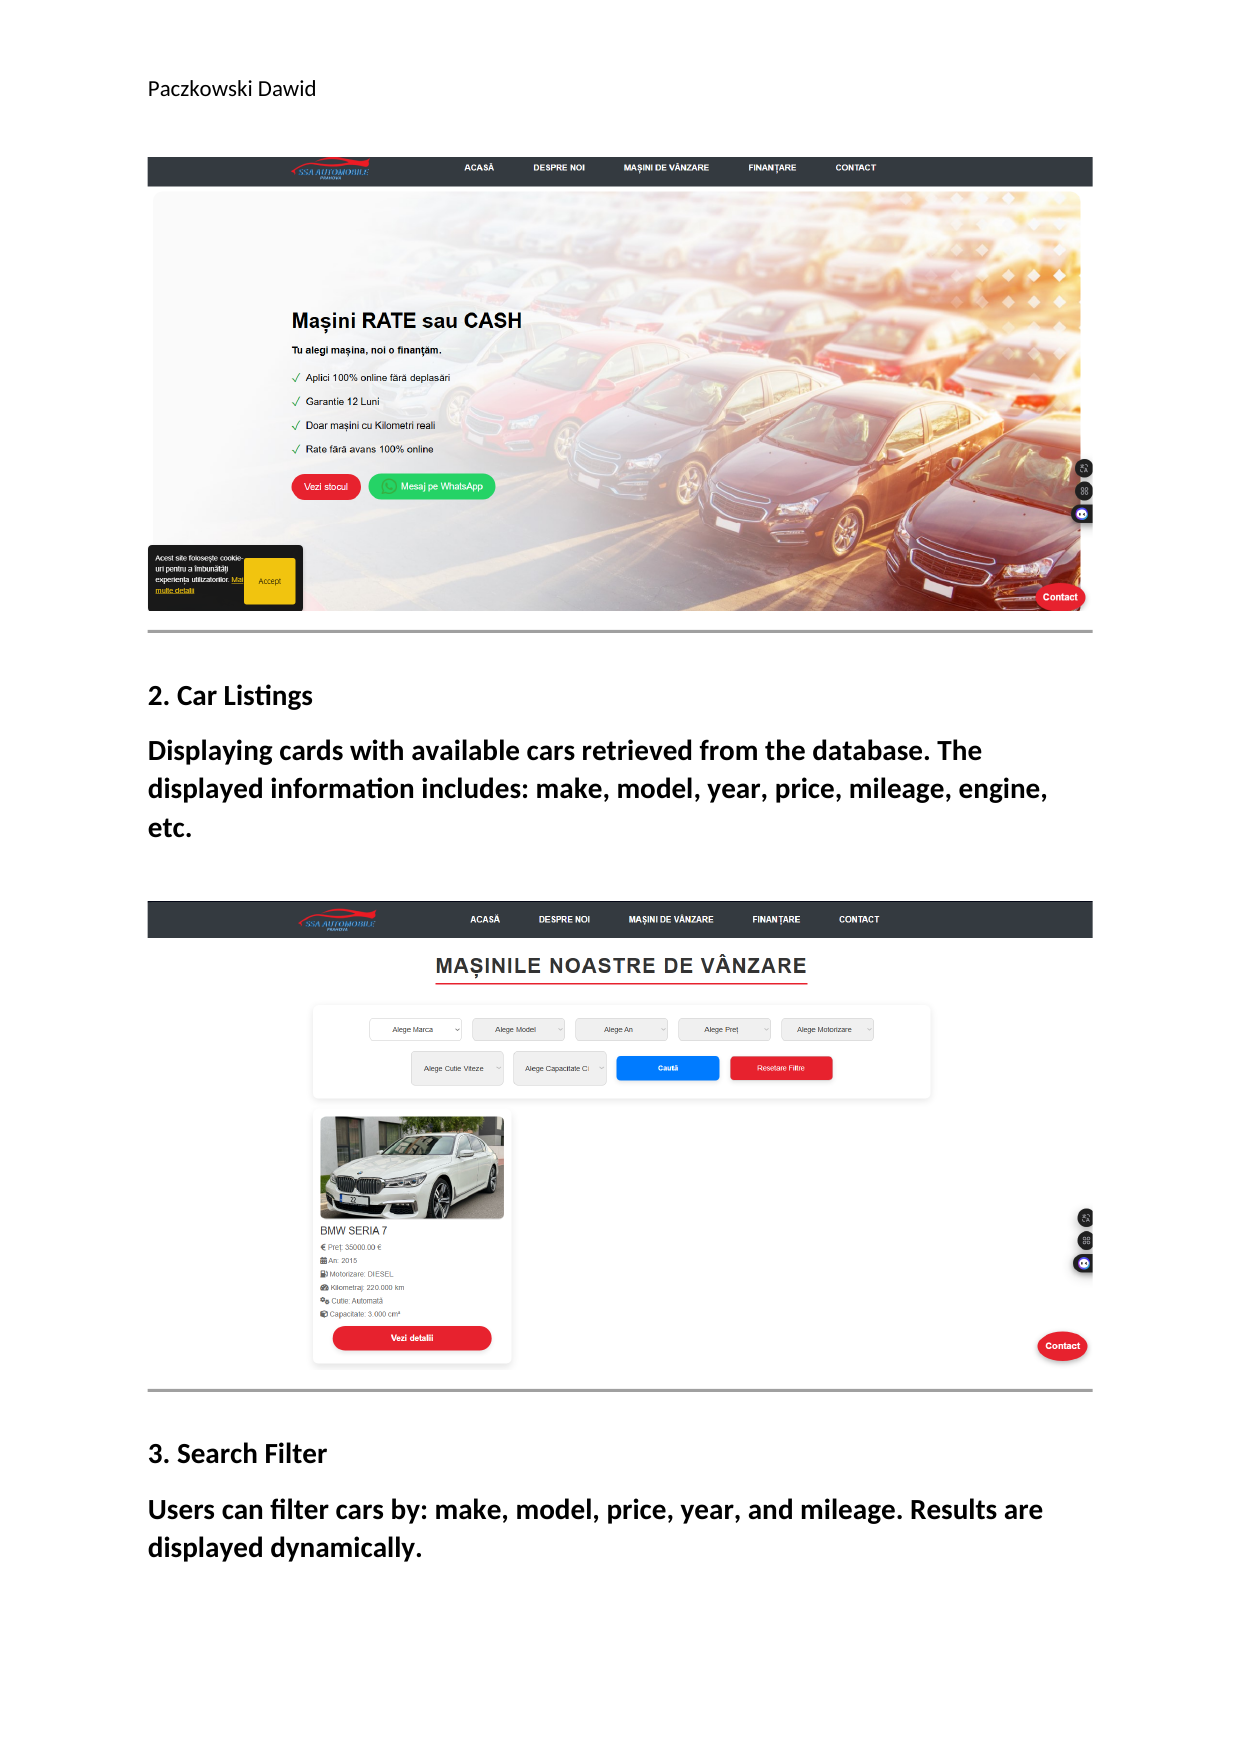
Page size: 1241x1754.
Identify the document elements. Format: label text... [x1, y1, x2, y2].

text Displaying cards with available cars retrieved from the database. The displayed information includes: make, model, year, price, mileage, engine, etc. [148, 732, 1093, 844]
text 3. Search Filter [148, 1436, 1093, 1471]
picture [147, 901, 1093, 1370]
text 2. Car Listings [148, 677, 1093, 712]
text Users can filter cars by: make, model, price, year, and mileage. Results are displayed dynamically. [148, 1491, 1093, 1565]
picture [147, 157, 1093, 611]
